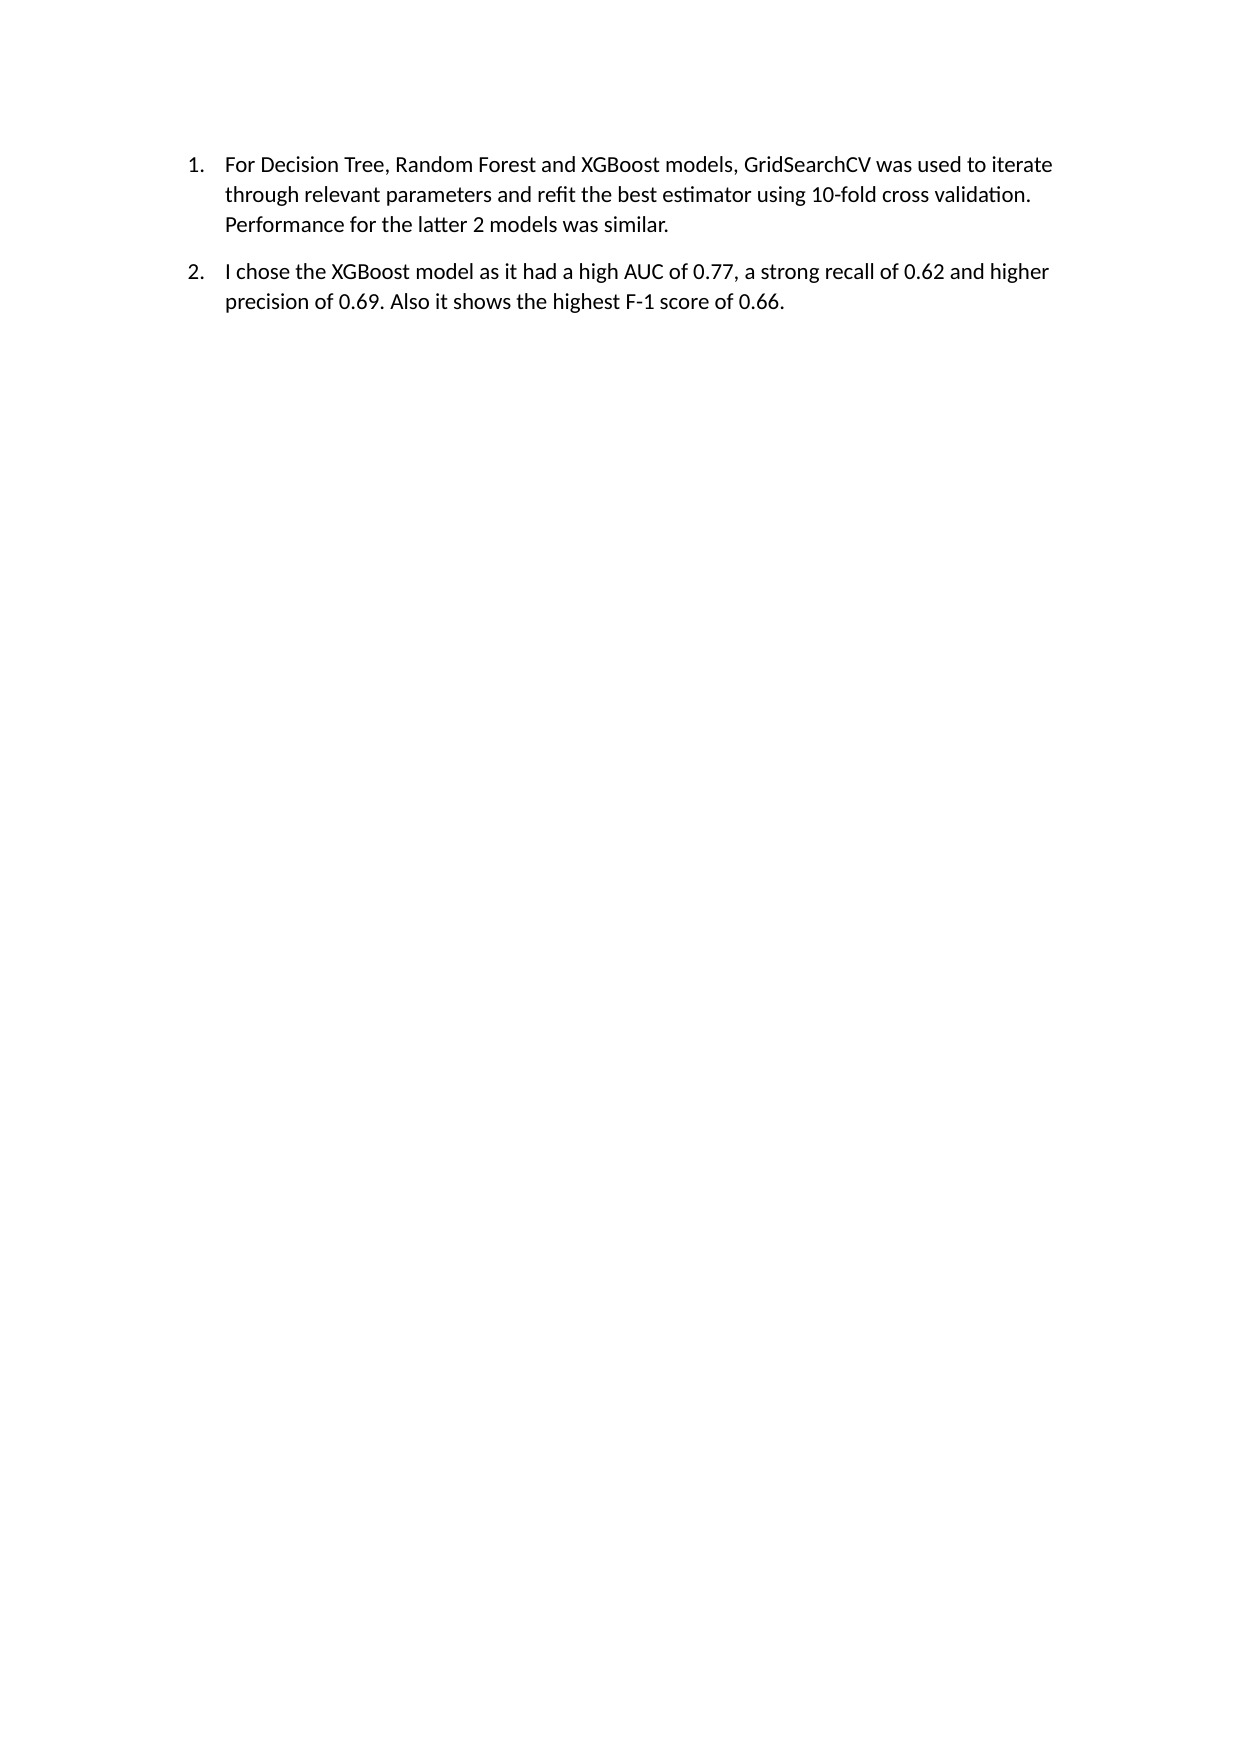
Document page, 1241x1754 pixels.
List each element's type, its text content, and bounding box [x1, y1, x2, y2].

list I chose the XGBoost model as it had a high AUC of 0.77, a strong recall of 0.62 and higher precision of 0.69. Also it shows the highest F-1 score of 0.66. [187, 257, 1090, 316]
list For Decision Tree, Random Forest and XGBoost models, GridSearchCV was used to iterate through relevant parameters and refit the best estimator using 10-fold cross validation. Performance for the latter 2 models was similar. [187, 150, 1090, 238]
